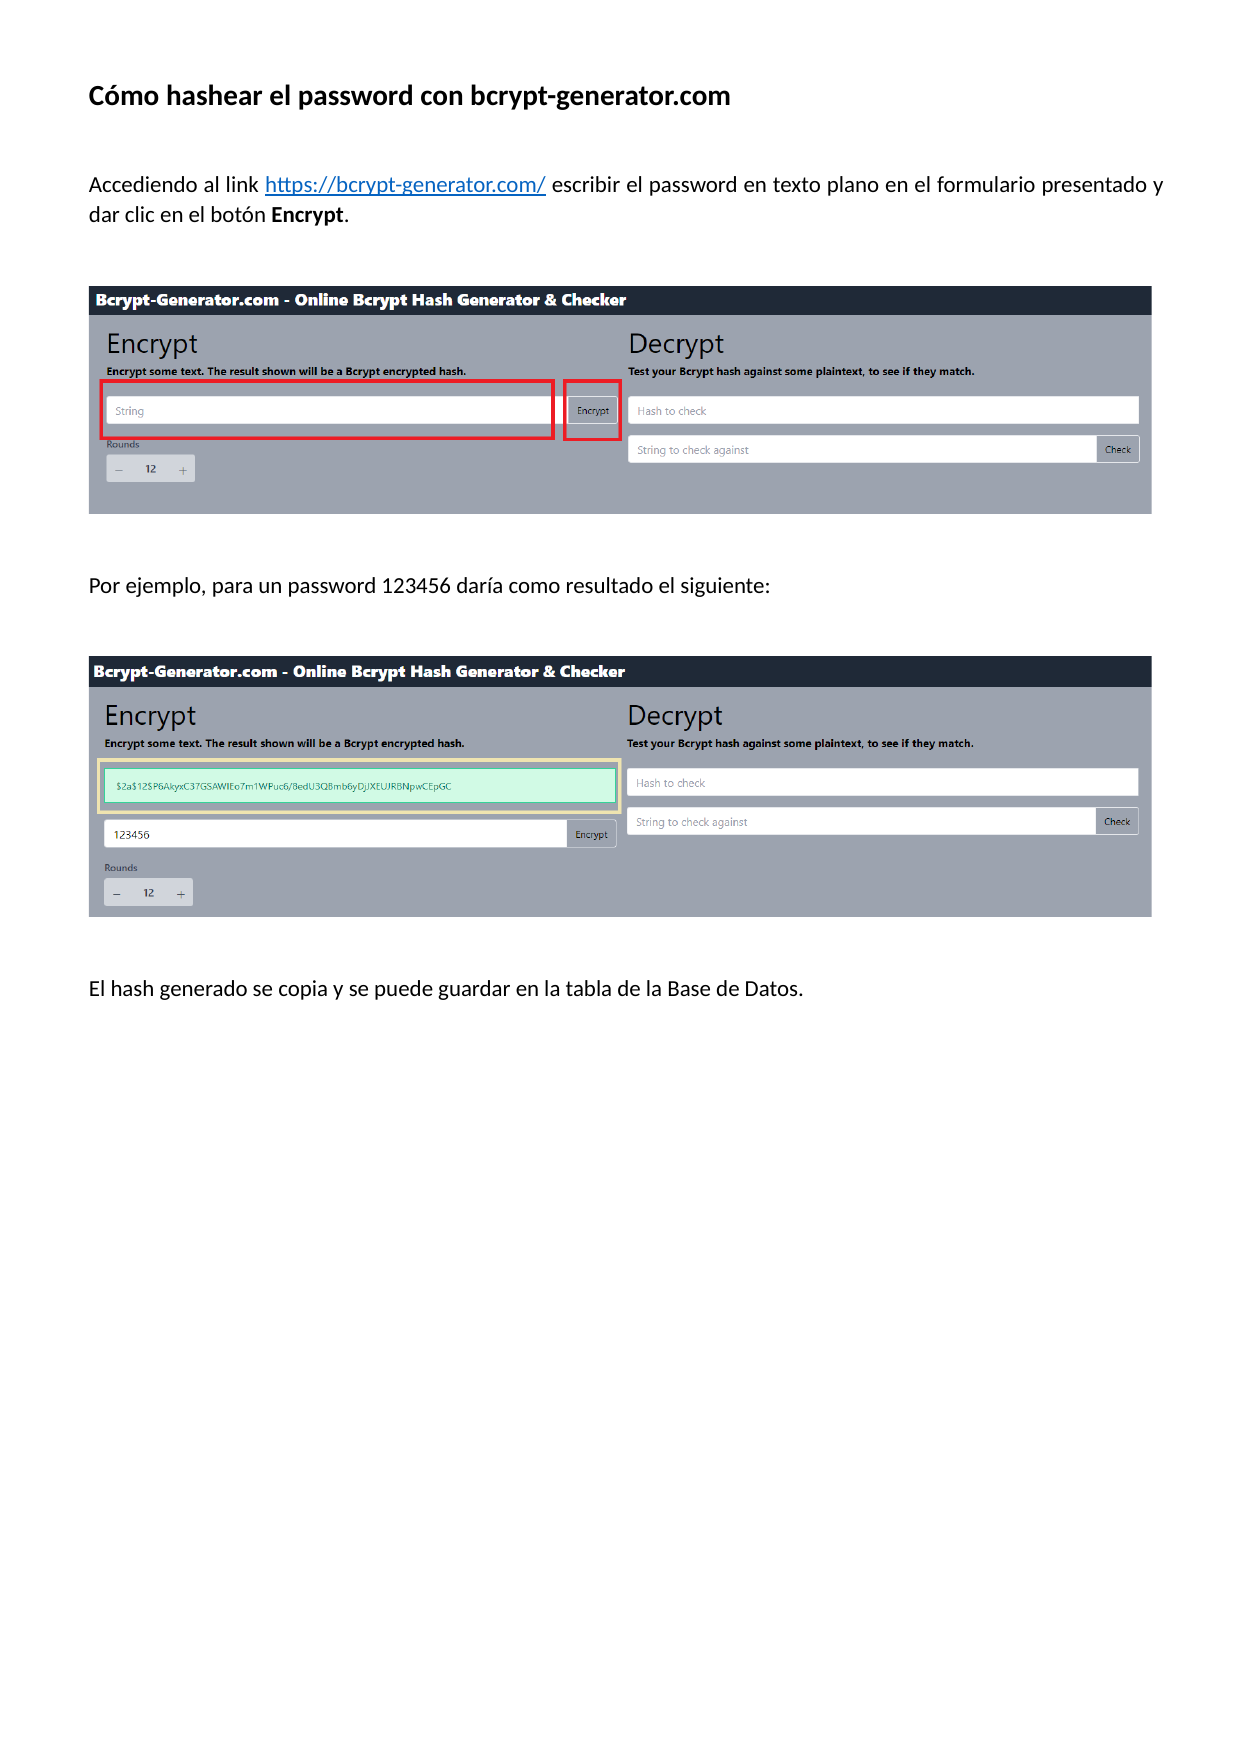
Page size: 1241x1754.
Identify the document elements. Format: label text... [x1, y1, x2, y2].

text Accediendo al link https://bcrypt-generator.com/ escribir el password en texto plano en el formulario presentado y dar clic en el botón Encrypt. [89, 170, 1165, 229]
text El hash generado se copia y se puede guardar en la tabla de la Base de Datos. [89, 974, 1165, 1002]
picture [88, 286, 1152, 514]
picture [88, 656, 1152, 917]
text Por ejemplo, para un password 123456 daría como resultado el siguiente: [89, 571, 1165, 599]
text Cómo hashear el password con bcrypt-generator.com [89, 77, 1165, 112]
